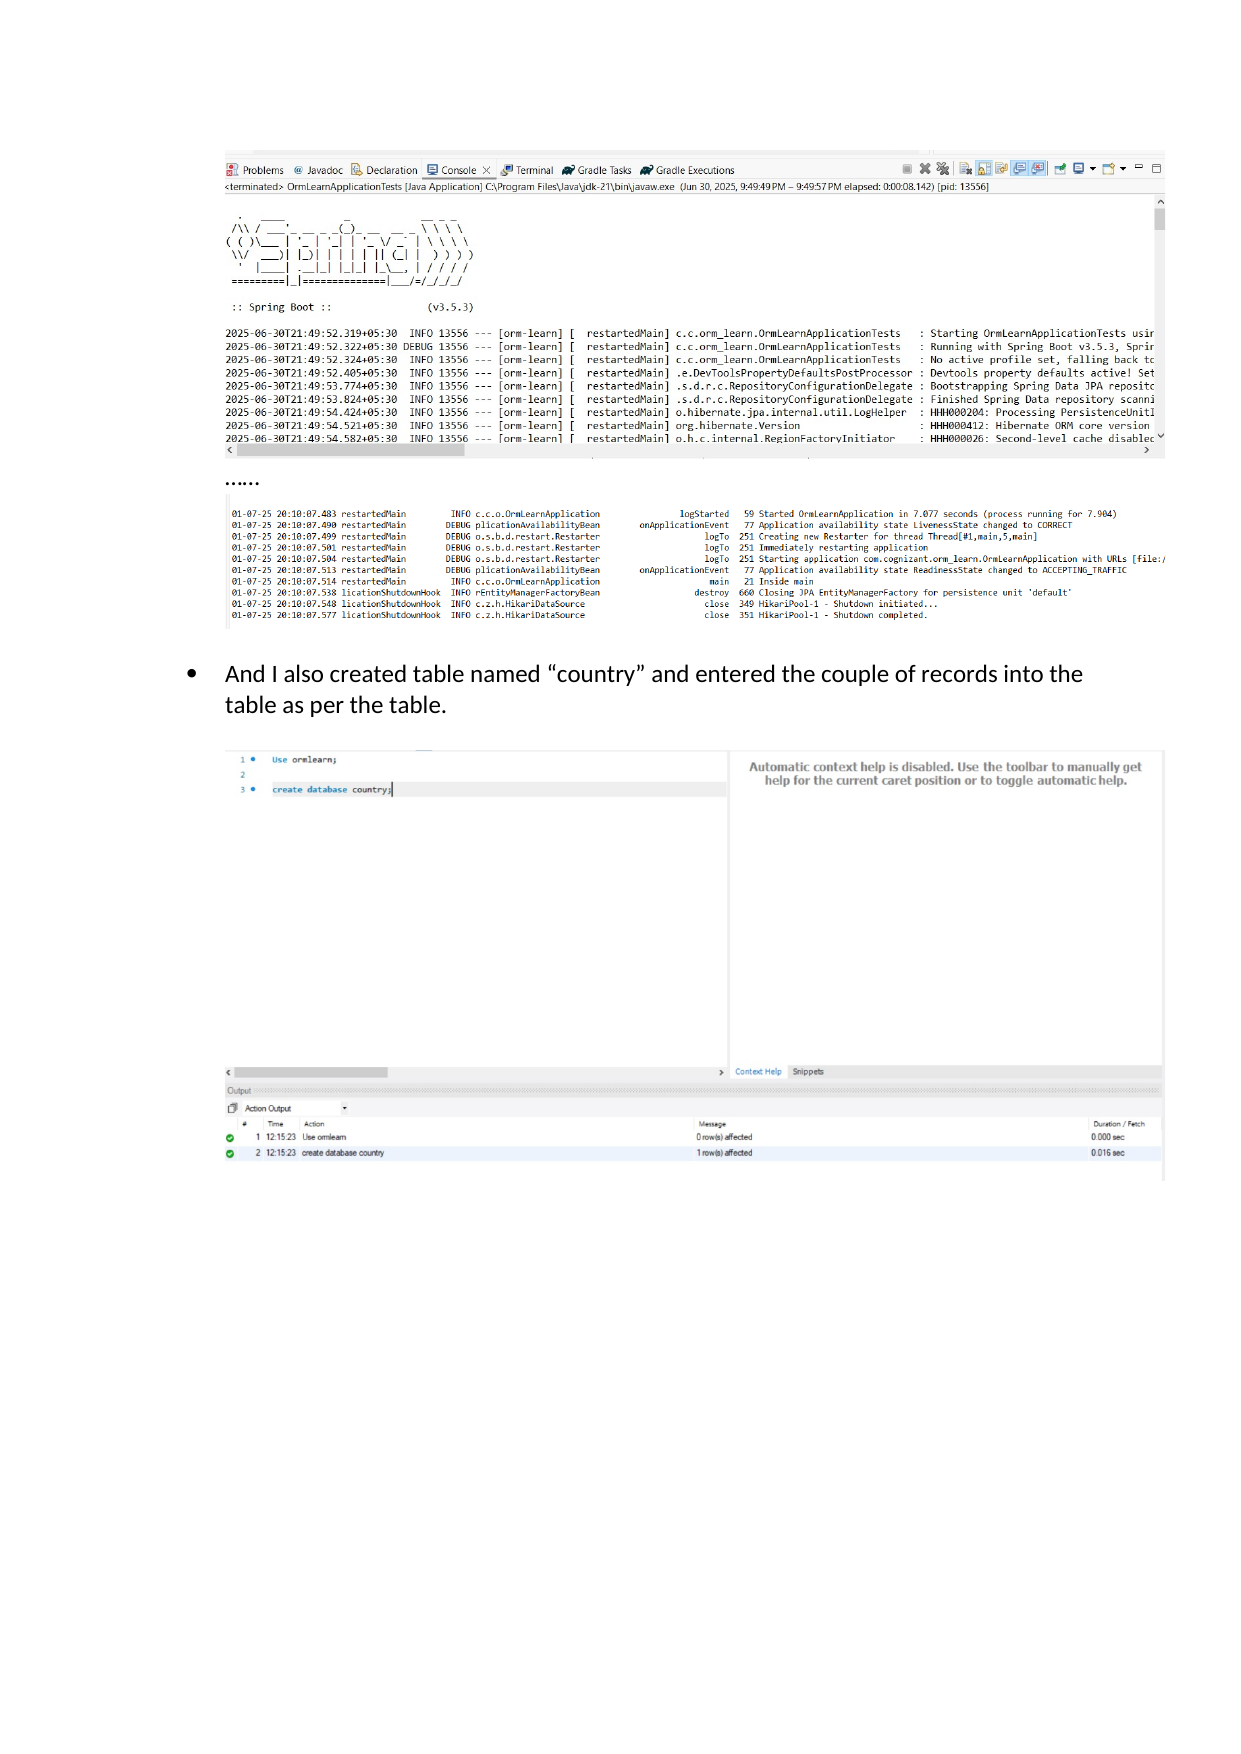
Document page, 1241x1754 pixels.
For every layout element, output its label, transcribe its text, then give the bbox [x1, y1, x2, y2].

list And I also created table named “country” and entered the couple of records into the table as per the table. [187, 659, 1090, 720]
picture [225, 150, 1166, 459]
picture [225, 750, 1166, 1181]
picture [225, 494, 1166, 629]
list …… [225, 461, 1090, 492]
